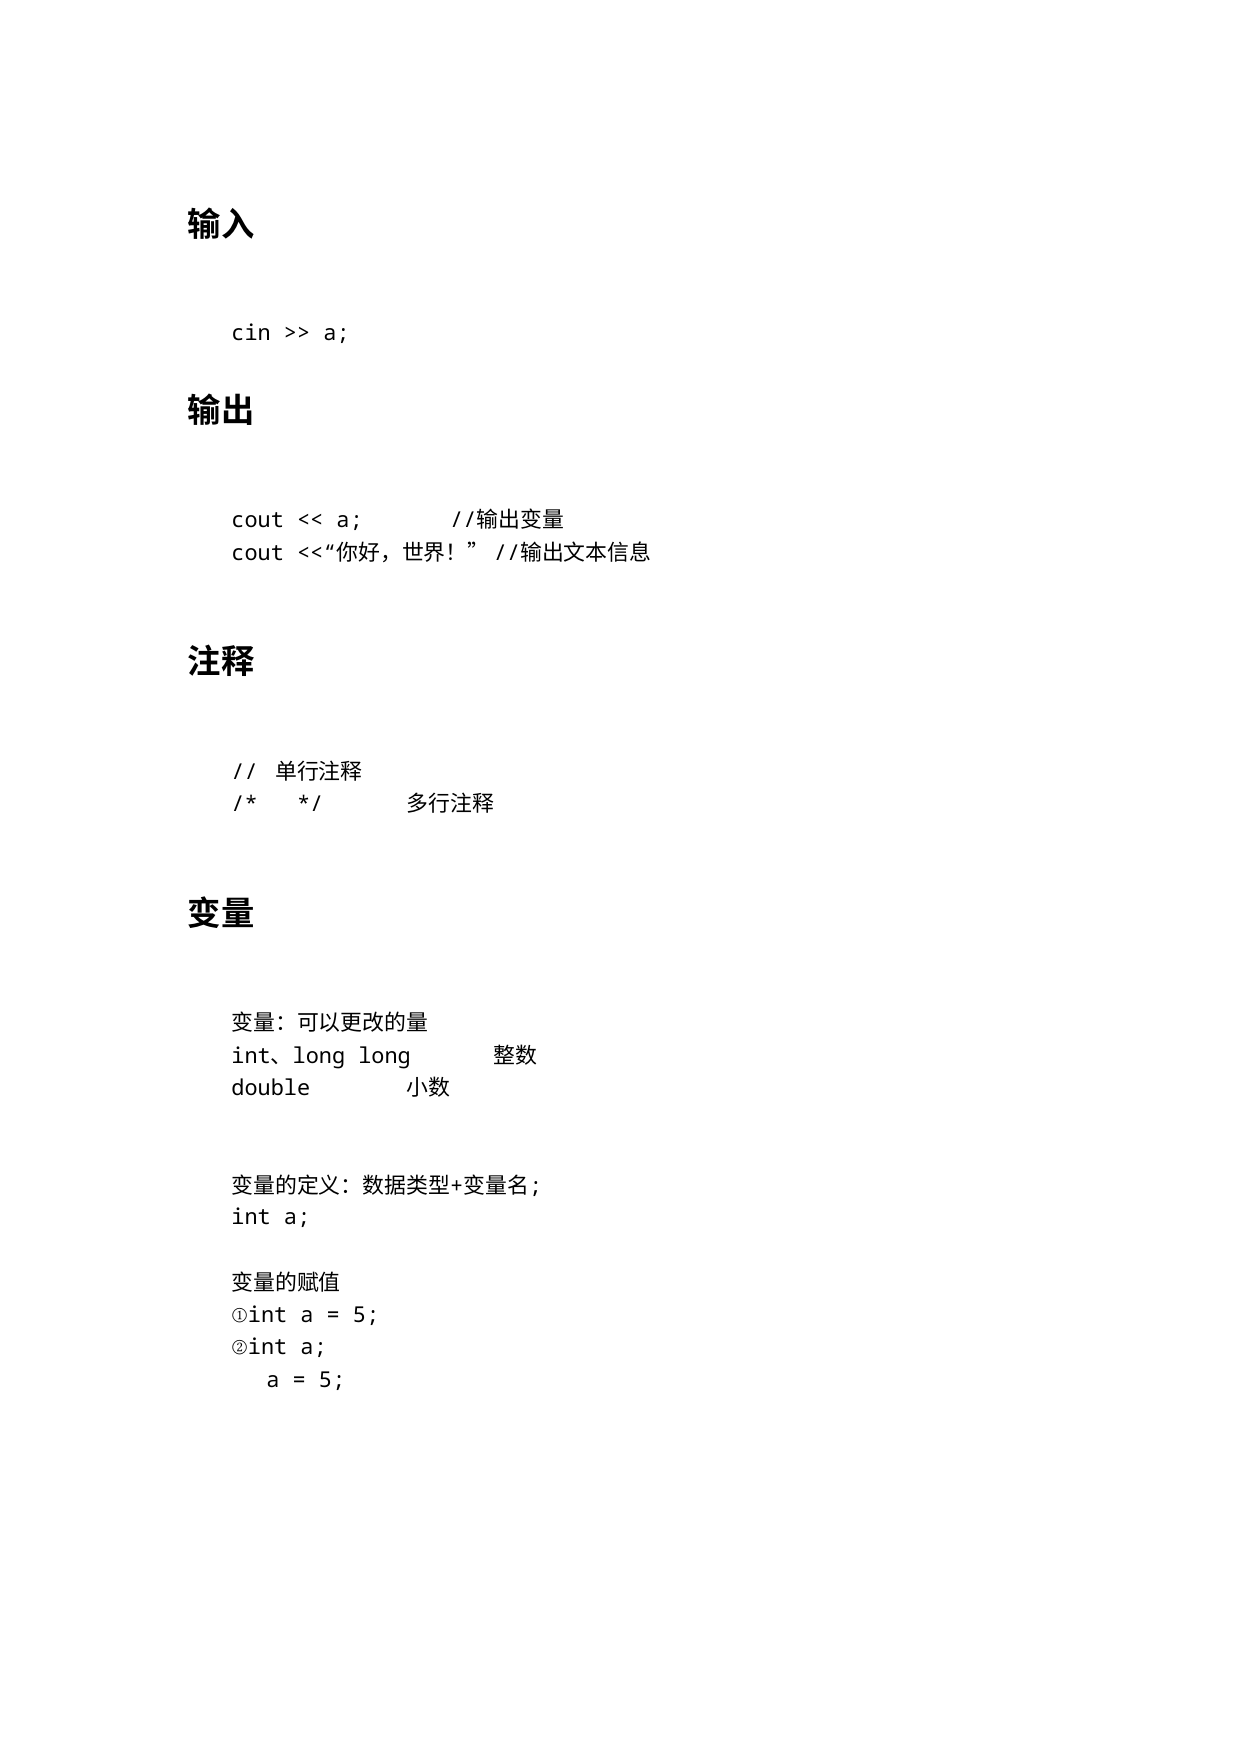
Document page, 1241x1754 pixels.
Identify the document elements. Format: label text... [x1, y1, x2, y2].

text // 单行注释 [187, 753, 1053, 786]
text /* */ 多行注释 [187, 786, 1053, 818]
text double 小数 [187, 1070, 1053, 1102]
subtitle 输入 [187, 189, 1053, 254]
subtitle 注释 [187, 627, 1053, 692]
text cout <<“你好，世界！” //输出文本信息 [187, 535, 1053, 567]
text ①int a = 5; [187, 1297, 1053, 1330]
text 变量：可以更改的量 [187, 1005, 1053, 1037]
text int、long long 整数 [187, 1037, 1053, 1070]
subtitle 输出 [187, 375, 1053, 440]
text 变量的赋值 [187, 1265, 1053, 1297]
text 变量的定义：数据类型+变量名; [187, 1167, 1053, 1200]
text int a; [187, 1200, 1053, 1232]
text ②int a; [187, 1330, 1053, 1362]
text cin >> a; [187, 316, 1053, 348]
subtitle 变量 [187, 878, 1053, 943]
text cout << a; //输出变量 [187, 502, 1053, 535]
text a = 5; [187, 1362, 1053, 1395]
